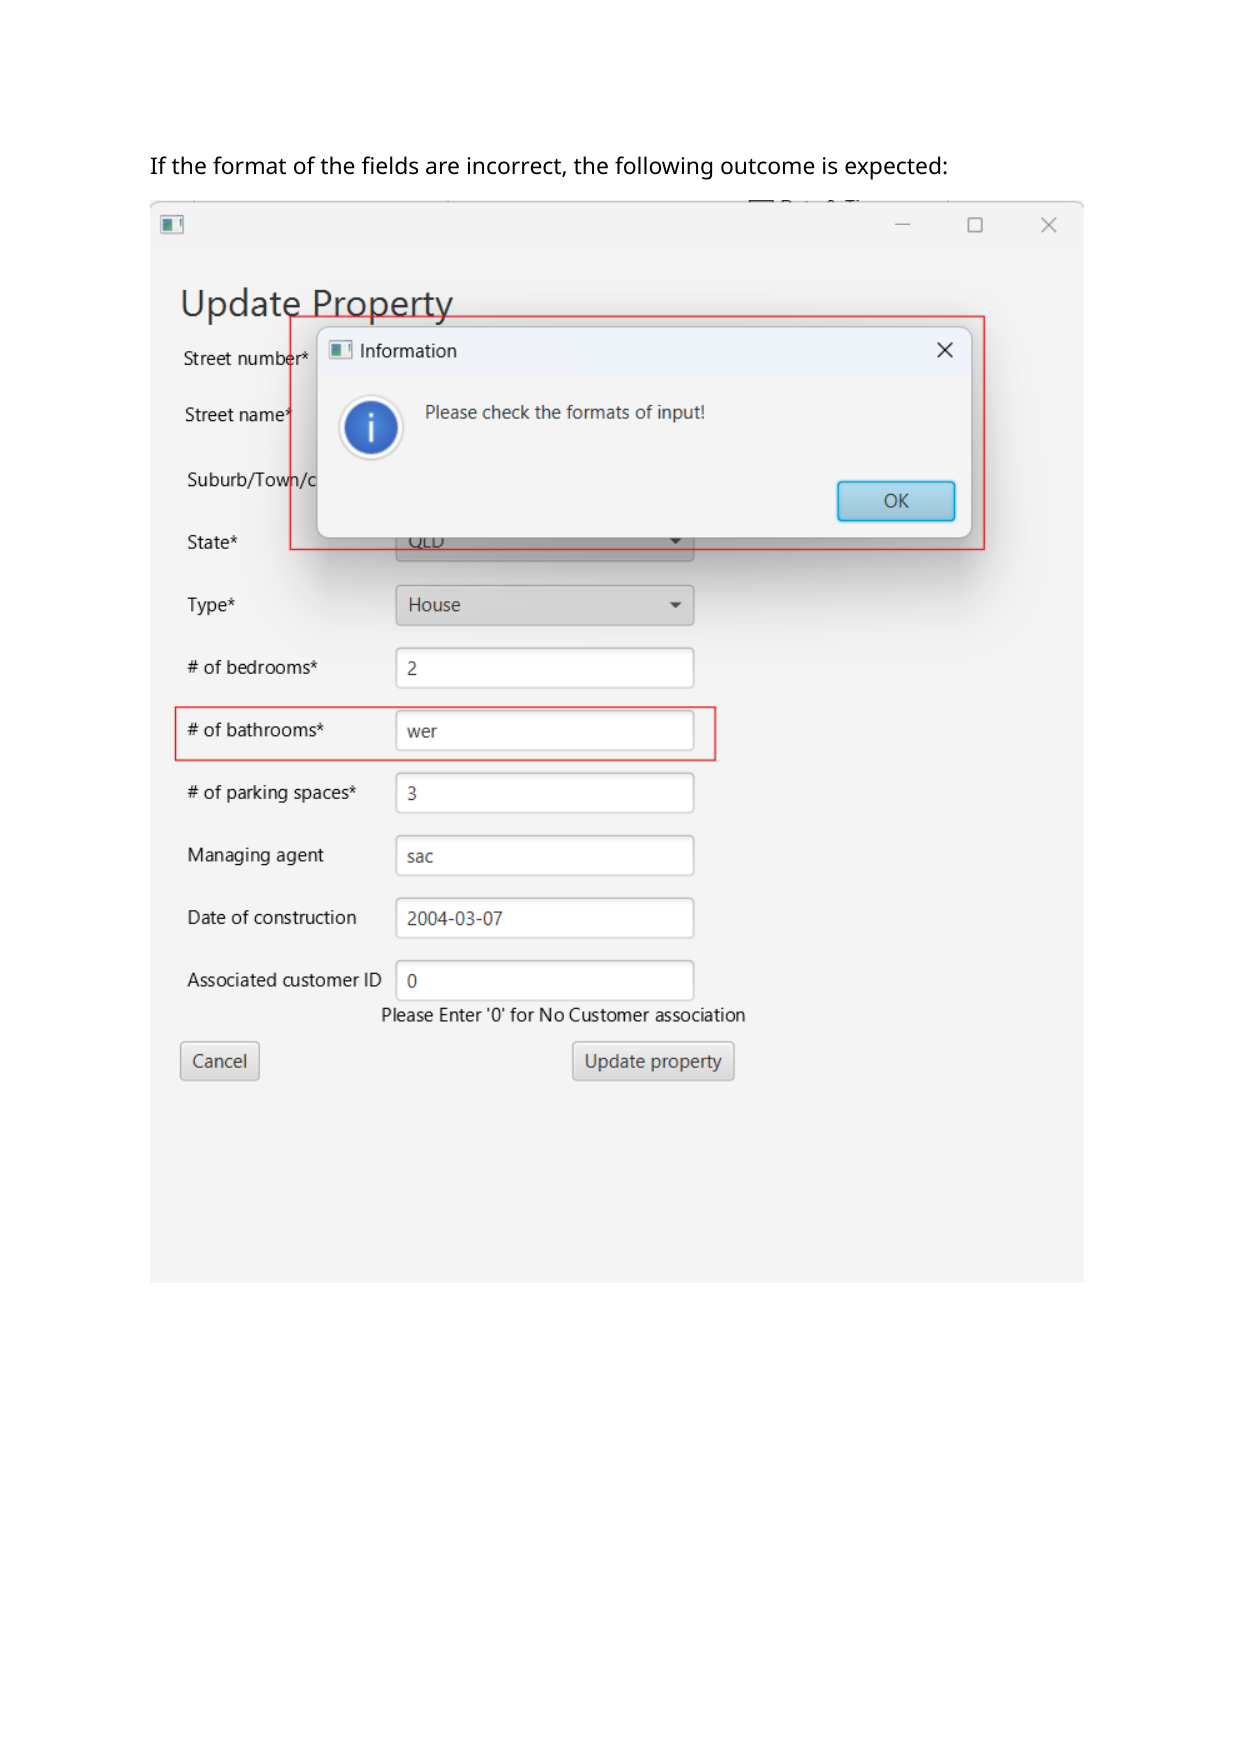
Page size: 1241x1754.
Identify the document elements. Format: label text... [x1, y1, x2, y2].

text If the format of the fields are incorrect, the following outcome is expected: [150, 150, 1090, 181]
picture [150, 200, 1084, 1283]
